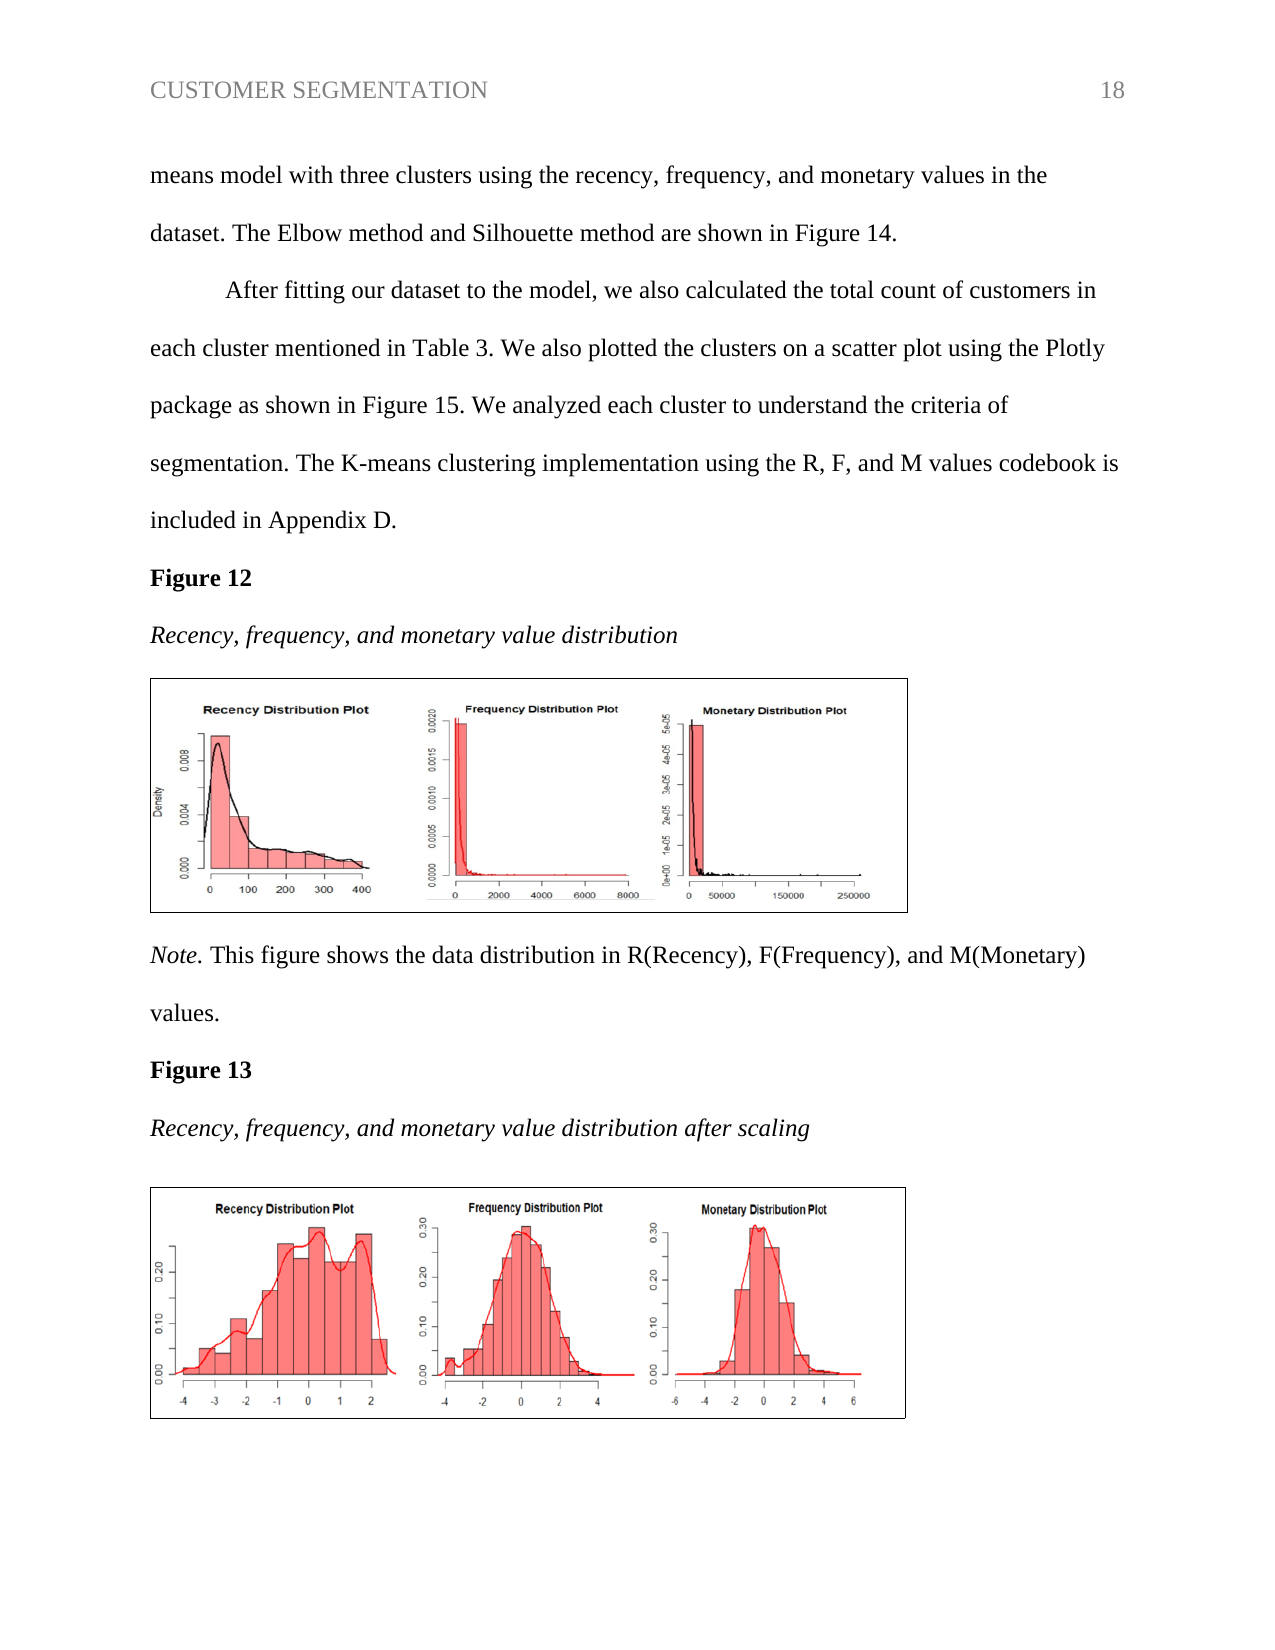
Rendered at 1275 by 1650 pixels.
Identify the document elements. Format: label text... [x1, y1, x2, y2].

text Recency, frequency, and monetary value distribution after scaling [150, 1113, 1125, 1142]
picture [151, 1188, 905, 1418]
text Note. This figure shows the data distribution in R(Recency), F(Frequency), and M(Monetary) values. [150, 941, 1125, 1027]
picture [151, 679, 907, 912]
text Figure 13 [150, 1056, 1125, 1084]
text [150, 161, 1125, 247]
text Recency, frequency, and monetary value distribution [150, 621, 1125, 649]
text After fitting our dataset to the model, we also calculated the total count of customers in each cluster mentioned in Table 3. We also plotted the clusters on a scatter plot using the Plotly package as shown in Figure 15. We analyzed each cluster to understand the criteria of segmentation. The K-means clustering implementation using the R, F, and M values codebook is included in Appendix D. [150, 276, 1125, 534]
text Figure 12 [150, 563, 1125, 592]
